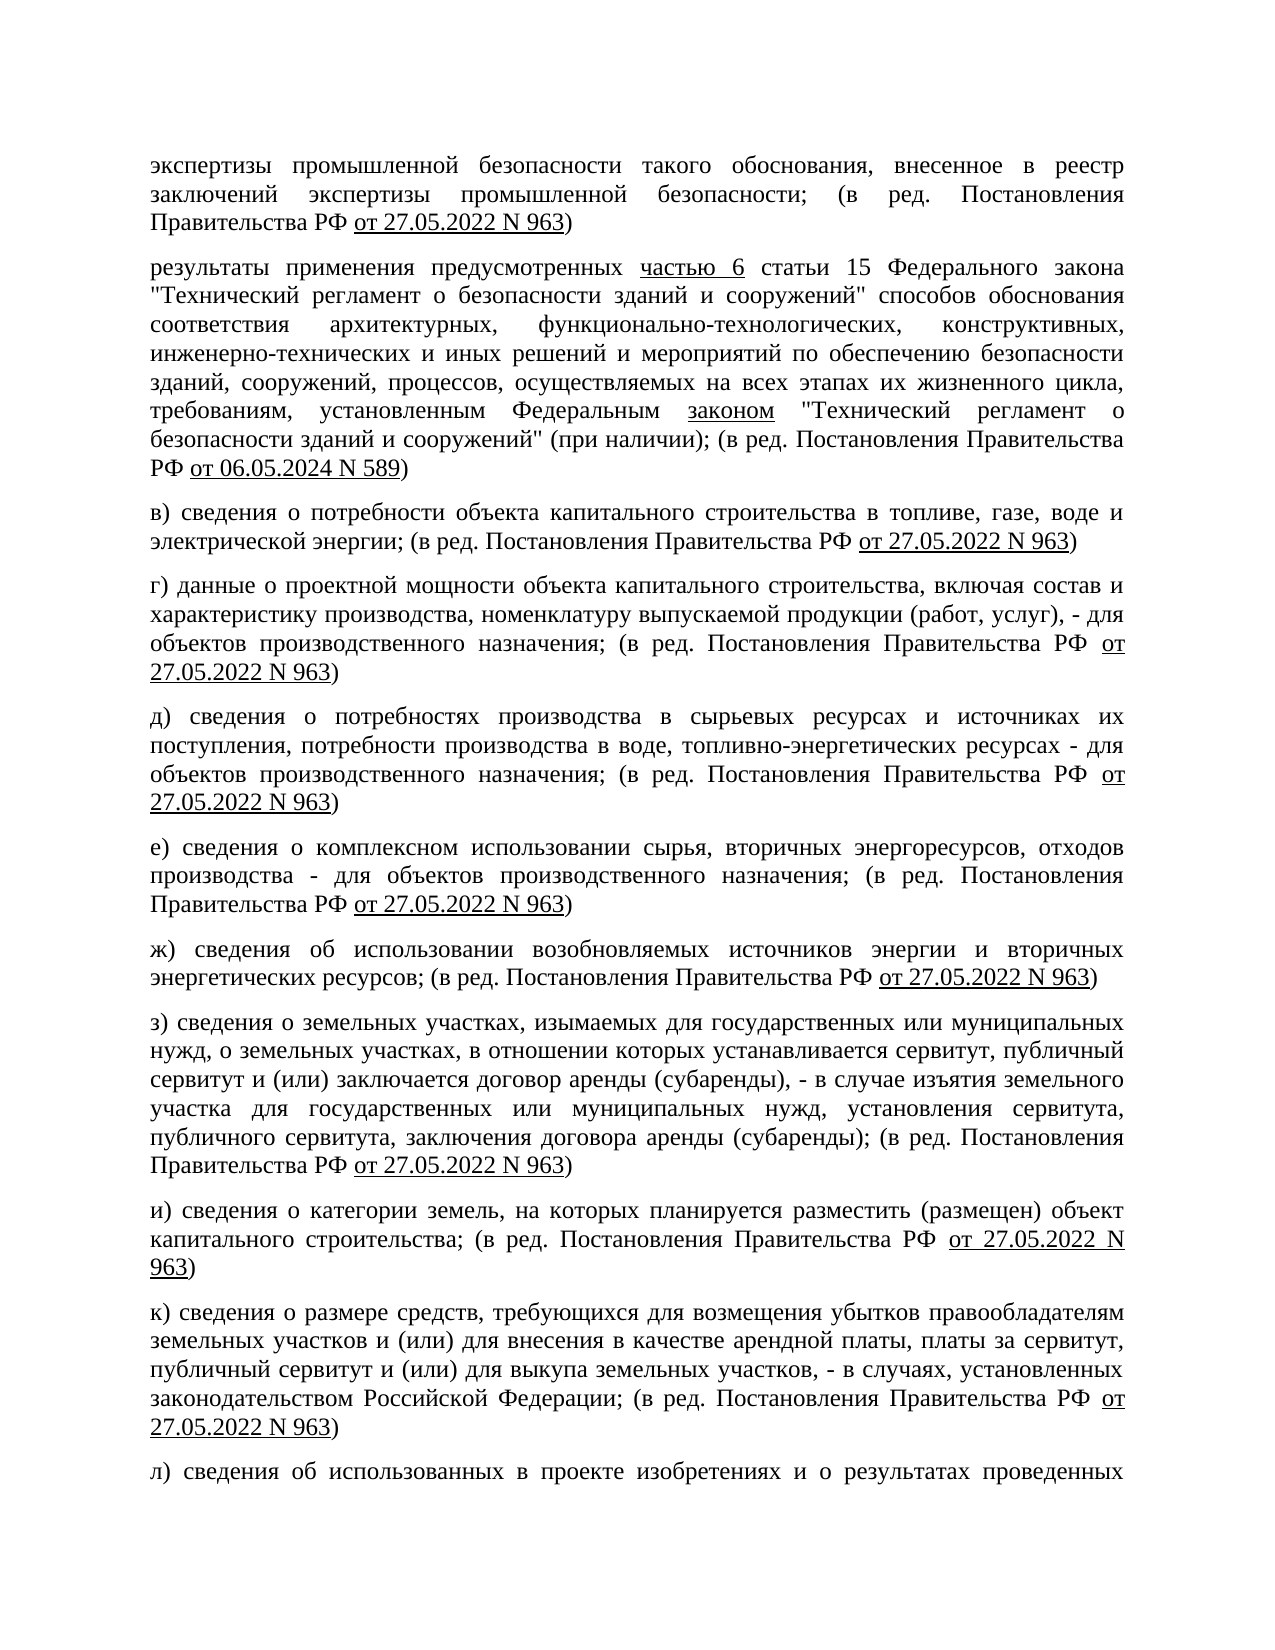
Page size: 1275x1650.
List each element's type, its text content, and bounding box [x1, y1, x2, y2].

text ж) сведения об использовании возобновляемых источников энергии и вторичных энергетических ресурсов; (в ред. Постановления Правительства РФ от 27.05.2022 N 963) [150, 934, 1125, 991]
text и) сведения о категории земель, на которых планируется разместить (размещен) объект капитального строительства; (в ред. Постановления Правительства РФ от 27.05.2022 N 963) [150, 1195, 1125, 1281]
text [150, 1456, 1125, 1485]
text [150, 150, 1125, 236]
text е) сведения о комплексном использовании сырья, вторичных энергоресурсов, отходов производства - для объектов производственного назначения; (в ред. Постановления Правительства РФ от 27.05.2022 N 963) [150, 832, 1125, 918]
text в) сведения о потребности объекта капитального строительства в топливе, газе, воде и электрической энергии; (в ред. Постановления Правительства РФ от 27.05.2022 N 963) [150, 497, 1125, 555]
text д) сведения о потребностях производства в сырьевых ресурсах и источниках их поступления, потребности производства в воде, топливно-энергетических ресурсах - для объектов производственного назначения; (в ред. Постановления Правительства РФ от 27.05.2022 N 963) [150, 701, 1125, 816]
text к) сведения о размере средств, требующихся для возмещения убытков правообладателям земельных участков и (или) для внесения в качестве арендной платы, платы за сервитут, публичный сервитут и (или) для выкупа земельных участков, - в случаях, установленных законодательством Российской Федерации; (в ред. Постановления Правительства РФ от 27.05.2022 N 963) [150, 1297, 1125, 1441]
text з) сведения о земельных участках, изымаемых для государственных или муниципальных нужд, о земельных участках, в отношении которых устанавливается сервитут, публичный сервитут и (или) заключается договор аренды (субаренды), - в случае изъятия земельного участка для государственных или муниципальных нужд, установления сервитута, публичного сервитута, заключения договора аренды (субаренды); (в ред. Постановления Правительства РФ от 27.05.2022 N 963) [150, 1007, 1125, 1179]
text г) данные о проектной мощности объекта капитального строительства, включая состав и характеристику производства, номенклатуру выпускаемой продукции (работ, услуг), - для объектов производственного назначения; (в ред. Постановления Правительства РФ от 27.05.2022 N 963) [150, 571, 1125, 686]
text результаты применения предусмотренных частью 6 статьи 15 Федерального закона "Технический регламент о безопасности зданий и сооружений" способов обоснования соответствия архитектурных, функционально-технологических, конструктивных, инженерно-технических и иных решений и мероприятий по обеспечению безопасности зданий, сооружений, процессов, осуществляемых на всех этапах их жизненного цикла, требованиям, установленным Федеральным законом "Технический регламент о безопасности зданий и сооружений" (при наличии); (в ред. Постановления Правительства РФ от 06.05.2024 N 589) [150, 252, 1125, 482]
